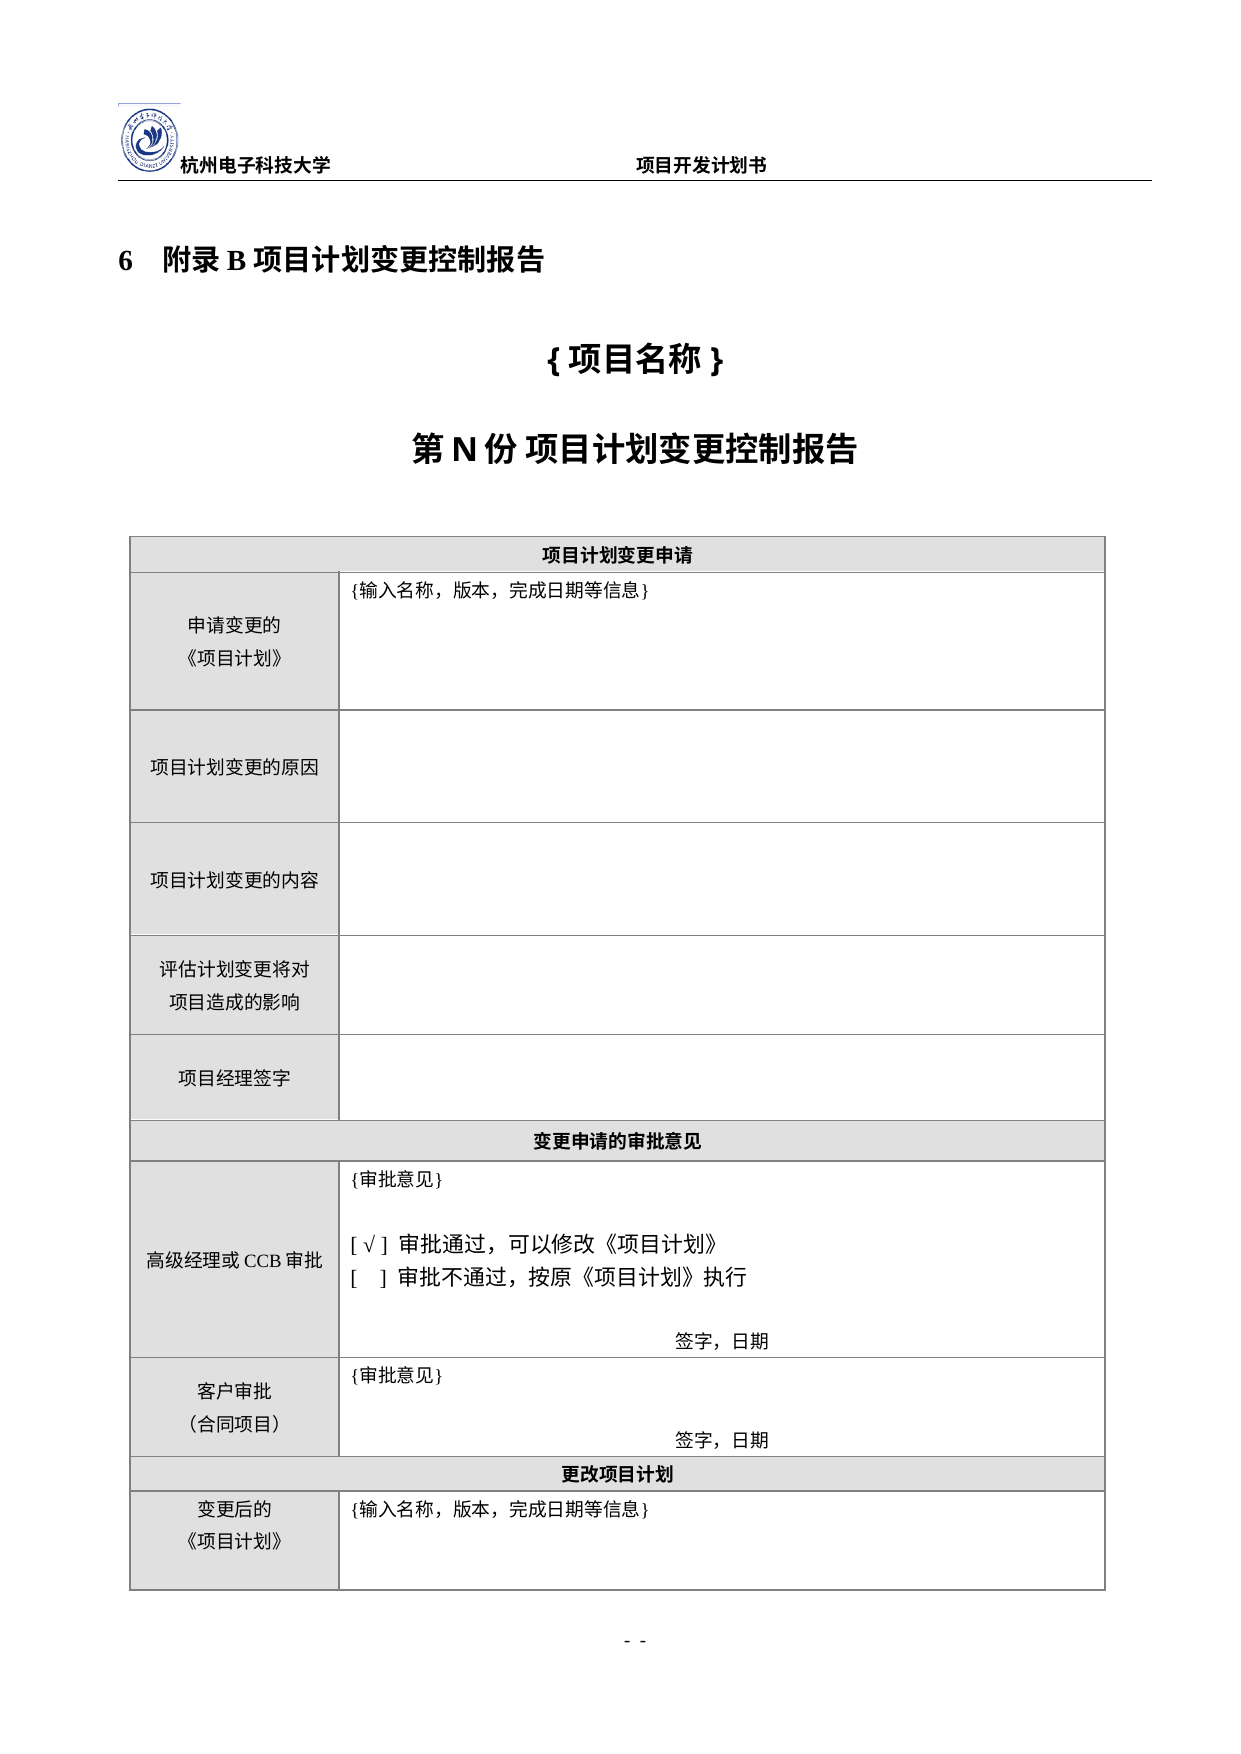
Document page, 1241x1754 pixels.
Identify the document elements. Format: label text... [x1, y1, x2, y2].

subtitle 附录B 项目计划变更控制报告 [118, 226, 1152, 291]
table_cell 高级经理或CCB审批 [131, 1162, 338, 1357]
table_cell 变更申请的审批意见 [131, 1121, 1104, 1160]
table_cell [340, 936, 1104, 1034]
table_cell {输入名称，版本，完成日期等信息} [340, 573, 1104, 709]
table_cell 项目经理签字 [131, 1035, 338, 1119]
table_cell [340, 823, 1104, 934]
table_cell 客户审批 （合同项目） [131, 1358, 338, 1456]
table_cell 评估计划变更将对 项目造成的影响 [131, 936, 338, 1034]
table_cell {审批意见} 签字，日期 [340, 1358, 1104, 1456]
table_cell 变更后的 《项目计划》 [131, 1492, 338, 1589]
table_cell {输入名称，版本，完成日期等信息} [340, 1492, 1104, 1589]
table_cell [340, 1035, 1104, 1119]
table_cell 项目计划变更的原因 [131, 711, 338, 822]
text 第N份 项目计划变更控制报告 [118, 414, 1152, 479]
picture [118, 103, 181, 172]
table_header 项目计划变更申请 [131, 537, 1104, 571]
table_cell {审批意见} [ √ ] 审批通过，可以修改《项目计划》 [ ] 审批不通过，按原《项目计划》执行 签字，日期 [340, 1162, 1104, 1357]
table_cell 项目计划变更的内容 [131, 823, 338, 934]
table_cell [340, 711, 1104, 822]
text { 项目名称 } [118, 325, 1152, 390]
table_cell 更改项目计划 [131, 1457, 1104, 1490]
table_cell 申请变更的 《项目计划》 [131, 573, 338, 709]
